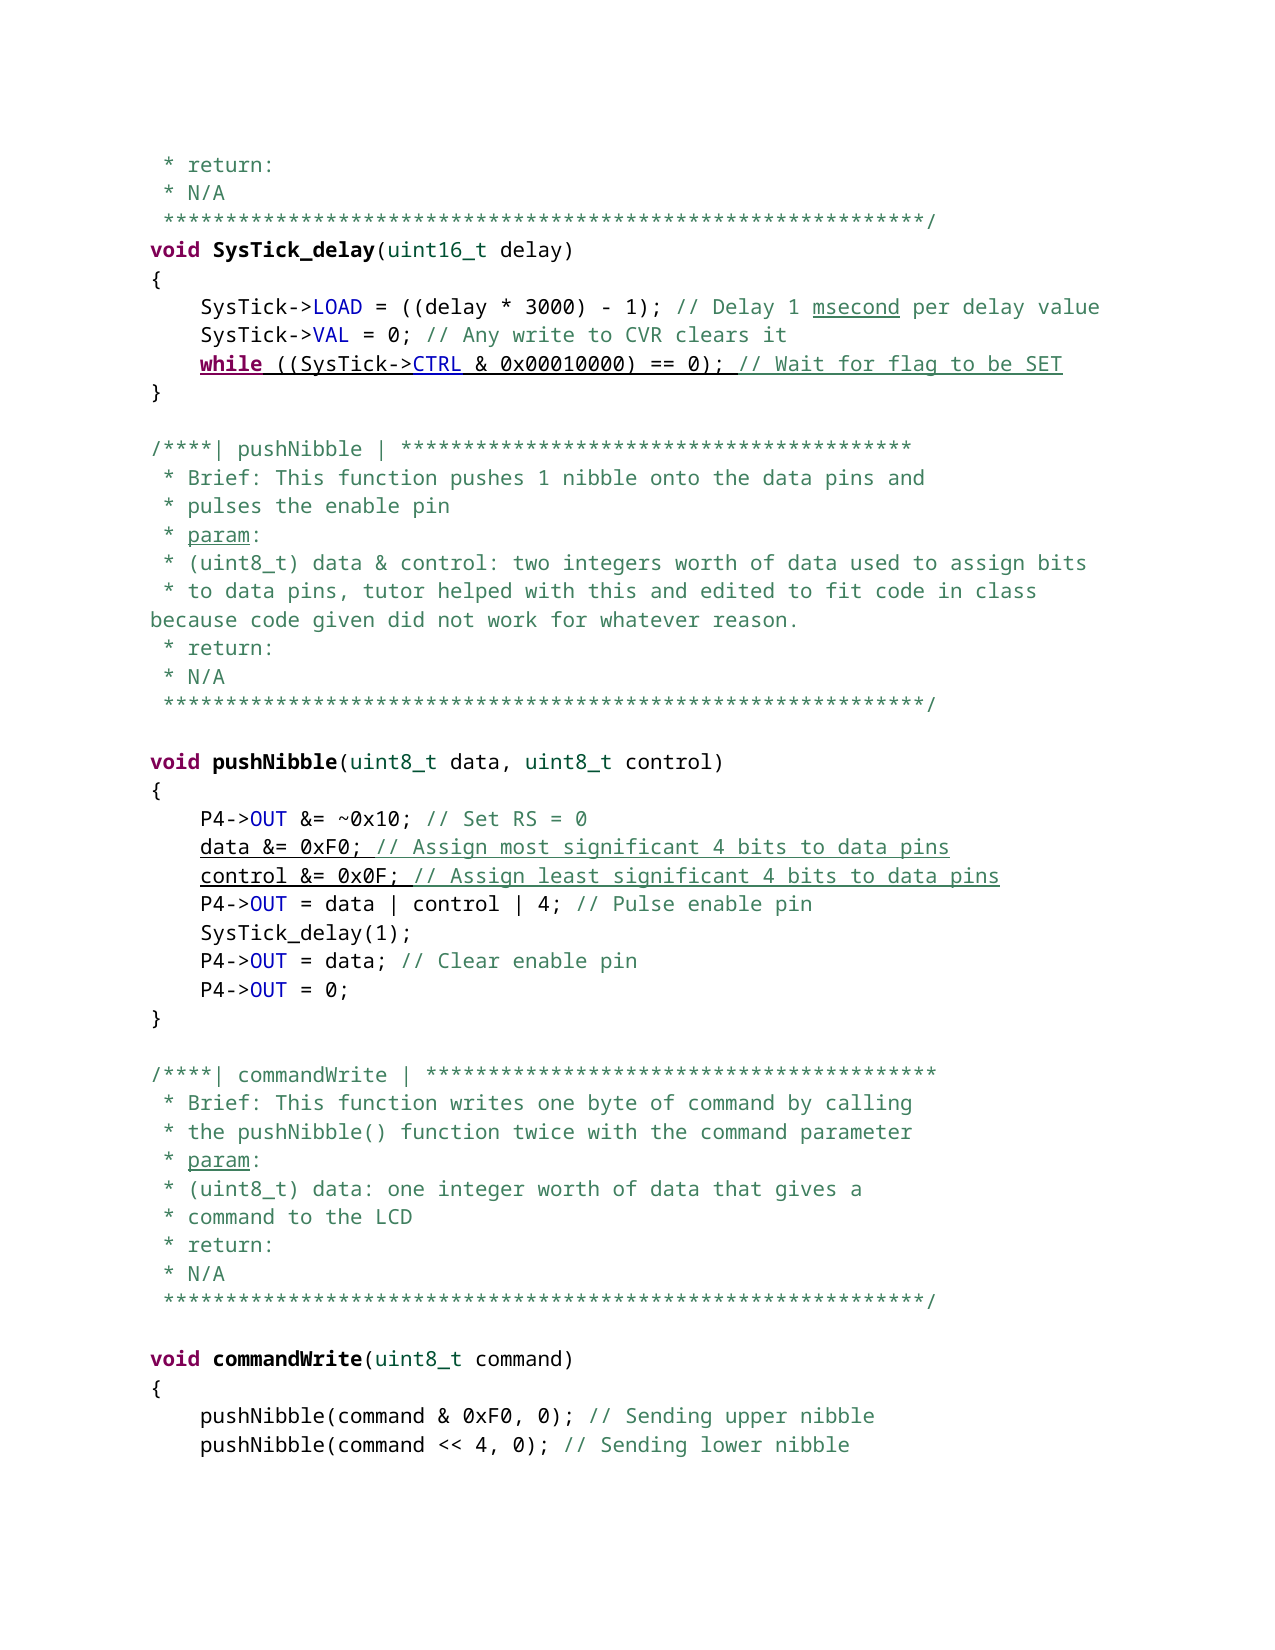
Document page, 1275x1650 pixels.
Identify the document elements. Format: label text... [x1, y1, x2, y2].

text { [150, 264, 1125, 292]
text *************************************************************/ [150, 207, 1125, 235]
text P4->OUT = 0; [150, 975, 1125, 1003]
text * param: [150, 1145, 1125, 1174]
text { [150, 776, 1125, 804]
text while ((SysTick->CTRL & 0x00010000) == 0); // Wait for flag to be SET [150, 349, 1125, 377]
text control &= 0x0F; // Assign least significant 4 bits to data pins [150, 861, 1125, 889]
text * (uint8_t) data & control: two integers worth of data used to assign bits [150, 548, 1125, 577]
text SysTick->VAL = 0; // Any write to CVR clears it [150, 321, 1125, 349]
text * N/A [150, 178, 1125, 207]
text void SysTick_delay(uint16_t delay) [150, 235, 1125, 264]
text pushNibble(command << 4, 0); // Sending lower nibble [150, 1430, 1125, 1458]
text } [150, 1003, 1125, 1032]
text * pulses the enable pin [150, 491, 1125, 520]
text * N/A [150, 1259, 1125, 1287]
text * to data pins, tutor helped with this and edited to fit code in class because code given did not work for whatever reason. [150, 577, 1125, 633]
text P4->OUT = data | control | 4; // Pulse enable pin [150, 889, 1125, 918]
text P4->OUT = data; // Clear enable pin [150, 946, 1125, 975]
text * the pushNibble() function twice with the command parameter [150, 1117, 1125, 1145]
text data &= 0xF0; // Assign most significant 4 bits to data pins [150, 832, 1125, 861]
text /****| pushNibble | ***************************************** [150, 434, 1125, 463]
text * return: [150, 150, 1125, 178]
text * param: [150, 520, 1125, 548]
text { [150, 1373, 1125, 1401]
text P4->OUT &= ~0x10; // Set RS = 0 [150, 804, 1125, 832]
text * return: [150, 633, 1125, 662]
text * (uint8_t) data: one integer worth of data that gives a [150, 1174, 1125, 1202]
text SysTick_delay(1); [150, 918, 1125, 946]
text void pushNibble(uint8_t data, uint8_t control) [150, 747, 1125, 776]
text *************************************************************/ [150, 690, 1125, 719]
text * command to the LCD [150, 1202, 1125, 1231]
text * Brief: This function writes one byte of command by calling [150, 1088, 1125, 1117]
text /****| commandWrite | ***************************************** [150, 1060, 1125, 1088]
text * return: [150, 1231, 1125, 1259]
text } [150, 377, 1125, 406]
text * N/A [150, 662, 1125, 690]
text * Brief: This function pushes 1 nibble onto the data pins and [150, 463, 1125, 491]
text void commandWrite(uint8_t command) [150, 1344, 1125, 1373]
text pushNibble(command & 0xF0, 0); // Sending upper nibble [150, 1401, 1125, 1430]
text *************************************************************/ [150, 1287, 1125, 1316]
text SysTick->LOAD = ((delay * 3000) - 1); // Delay 1 msecond per delay value [150, 292, 1125, 321]
